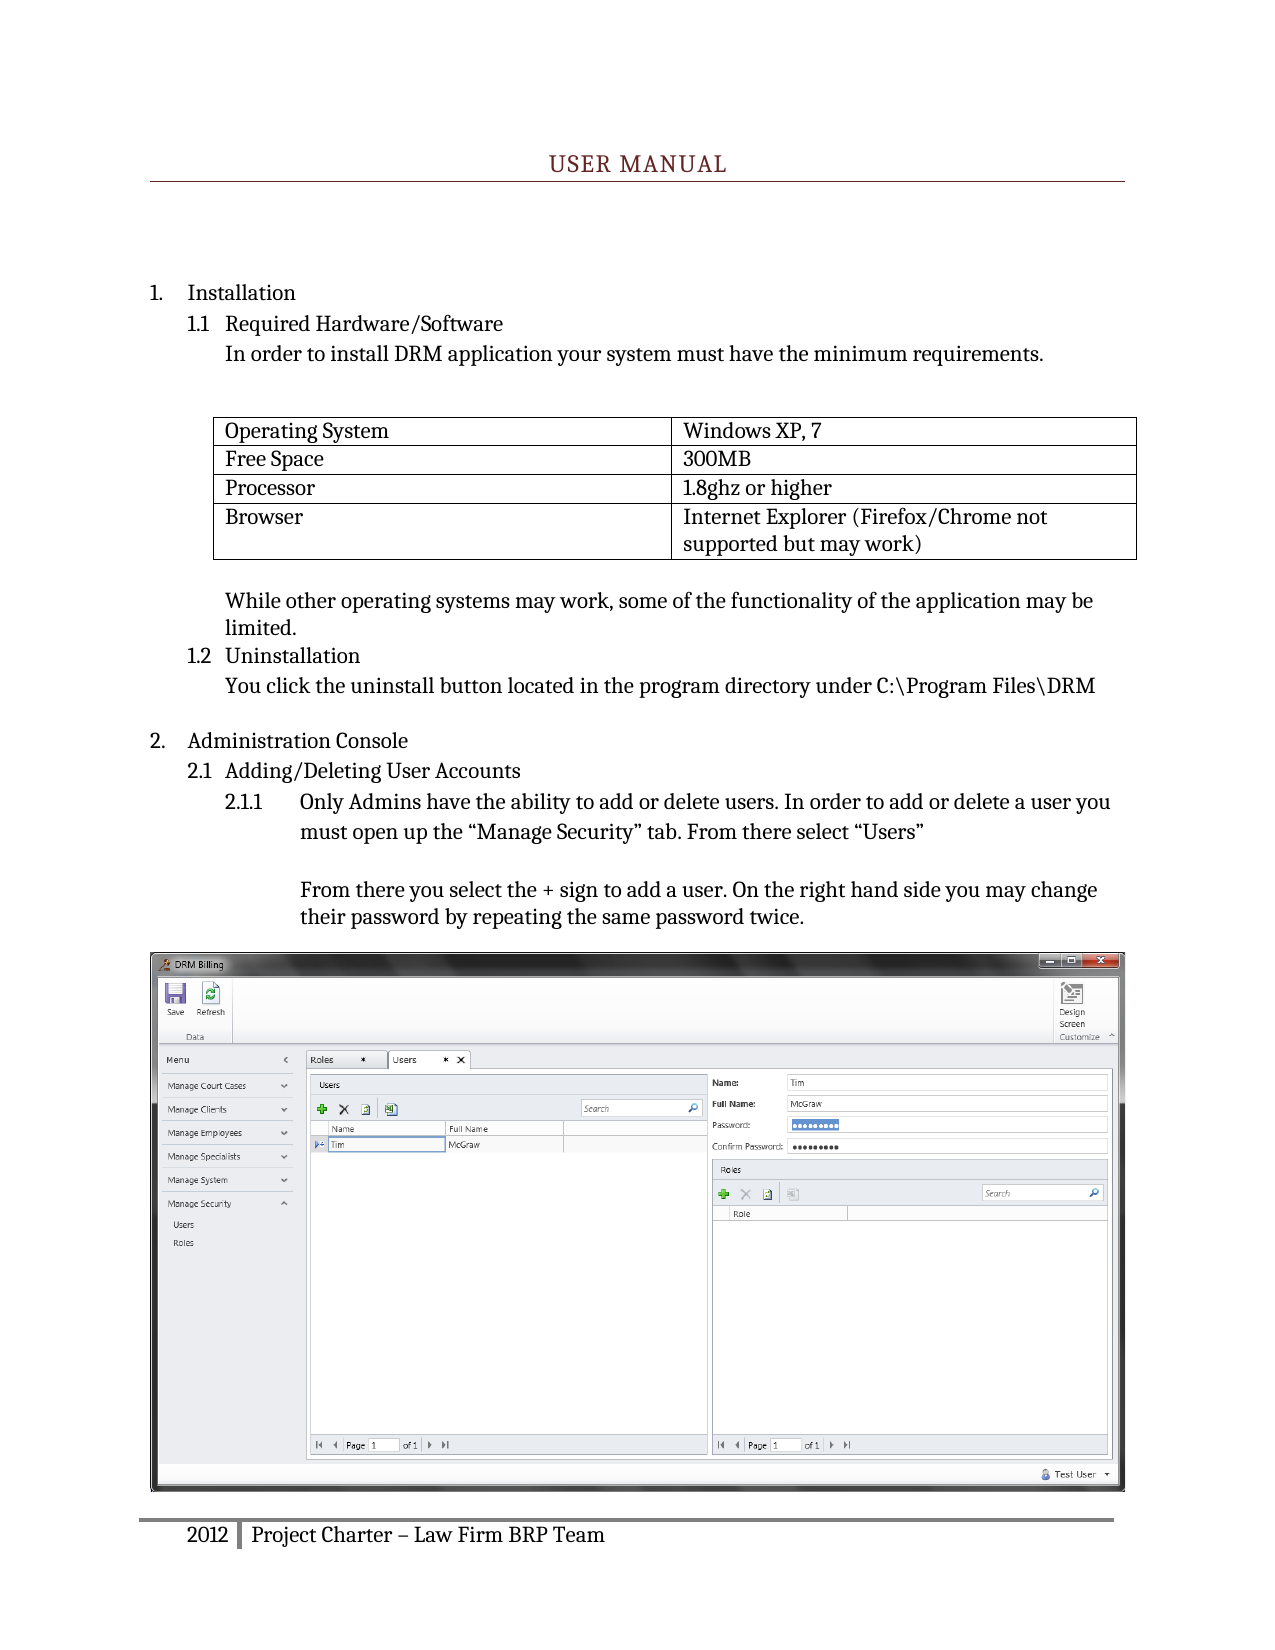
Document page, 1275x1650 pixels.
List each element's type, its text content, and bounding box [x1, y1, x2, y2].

table_cell Browser [214, 504, 671, 559]
table_cell Internet Explorer (Firefox/Chrome not supported but may work) [672, 504, 1136, 559]
list In order to install DRM application your system must have the minimum requirements. [225, 341, 1125, 367]
list Required Hardware/Software [187, 310, 1125, 337]
list Only Admins have the ability to add or delete users. In order to add or delete a user you must open up the “Manage Security” tab. From there select “Users” [225, 788, 1125, 845]
picture [150, 952, 1125, 1492]
list Installation [150, 280, 1125, 306]
table_cell 300MB [672, 446, 1136, 474]
list Uninstallation [187, 643, 1125, 669]
list From there you select the + sign to add a user. On the right hand side you may change their password by repeating the same password twice. [300, 876, 1125, 930]
list Administration Console [150, 728, 1125, 754]
table_cell 1.8ghz or higher [672, 475, 1136, 502]
table_header Operating System [214, 418, 671, 445]
table_cell Free Space [214, 446, 671, 474]
list Adding/Deleting User Accounts [187, 758, 1125, 784]
list You click the uninstall button located in the program directory under C:\Program Files\DRM [225, 673, 1125, 699]
list While other operating systems may work, some of the functionality of the application may be limited. [225, 587, 1125, 641]
table_cell Processor [214, 475, 671, 502]
table_header Windows XP, 7 [672, 418, 1136, 445]
subtitle User Manual [150, 150, 1125, 181]
